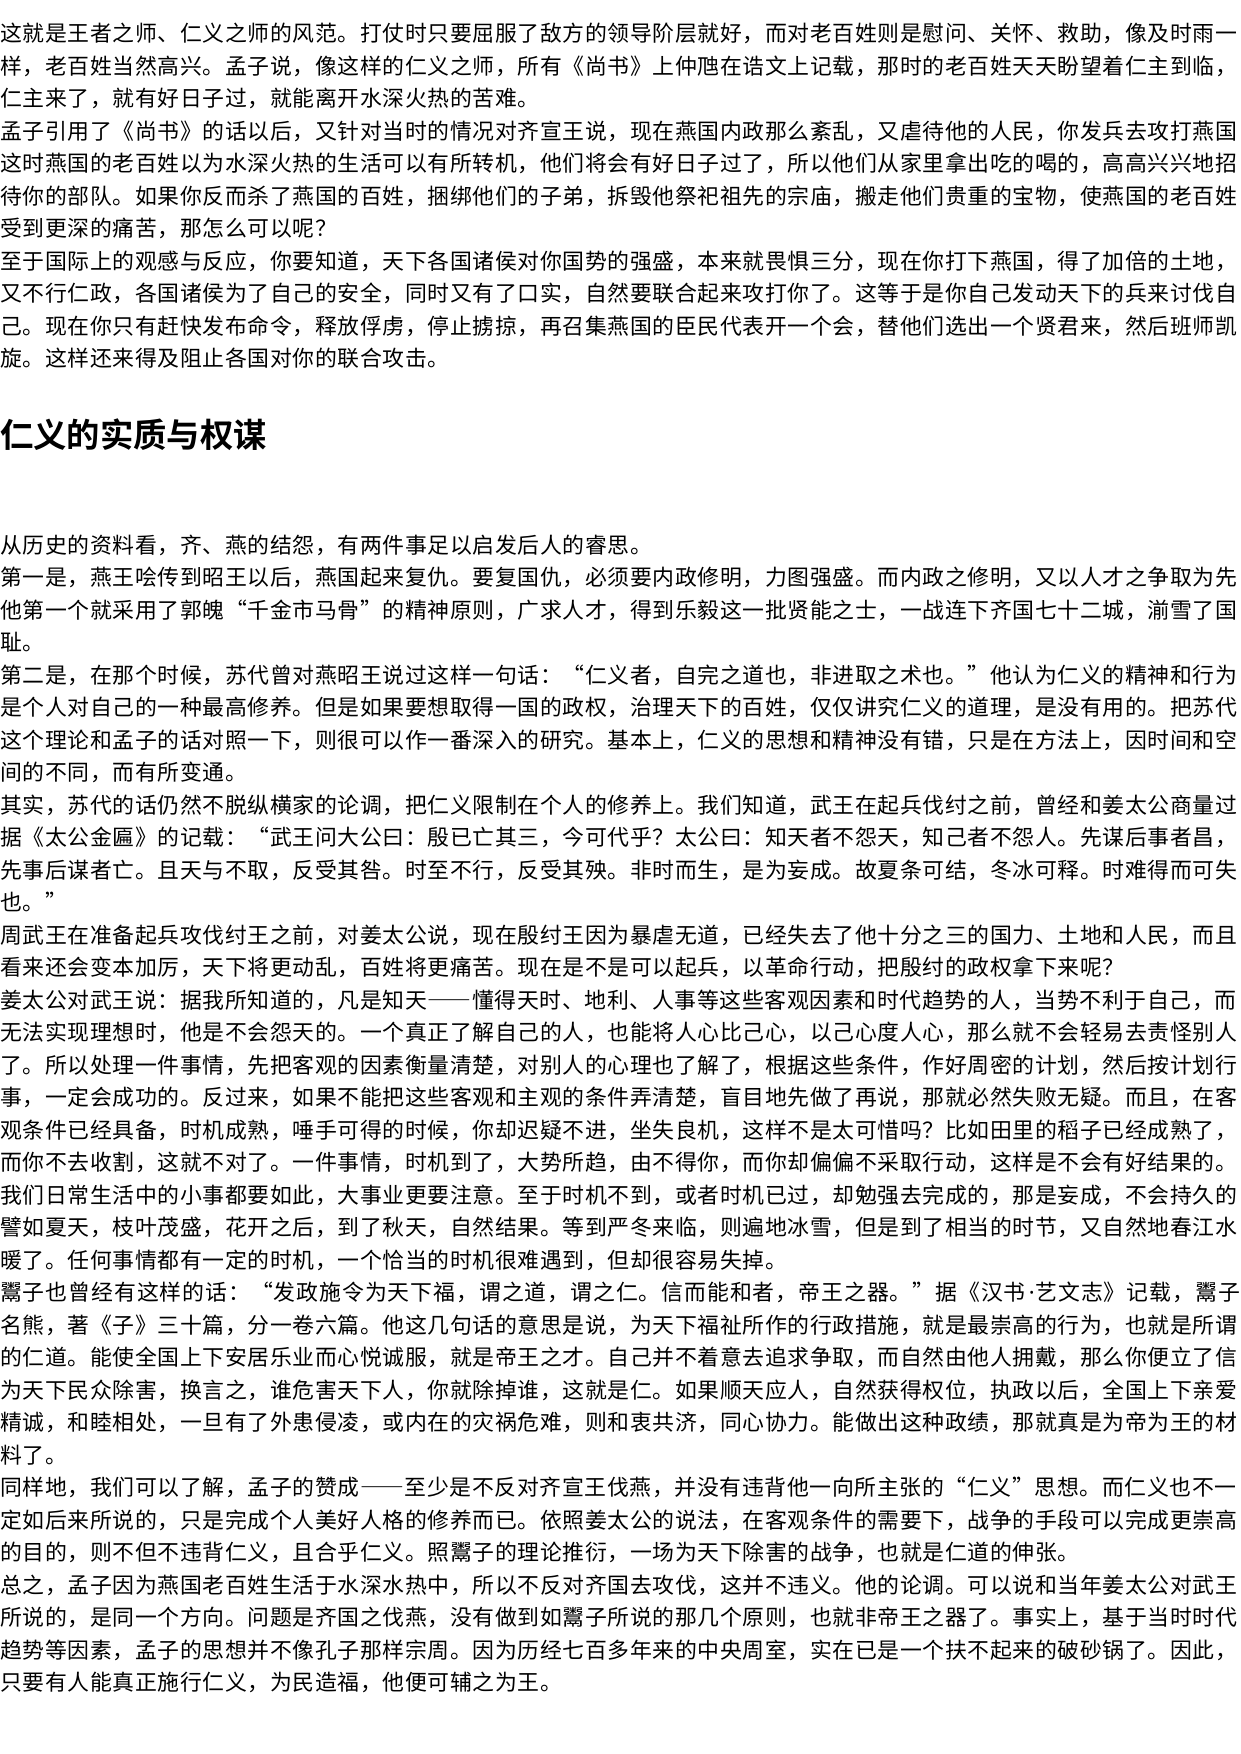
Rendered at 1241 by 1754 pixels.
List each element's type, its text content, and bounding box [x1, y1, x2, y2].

text 同样地，我们可以了解，孟子的赞成——至少是不反对齐宣王伐燕，并没有违背他一向所主张的“仁义”思想。而仁义也不一定如后来所说的，只是完成个人美好人格的修养而已。依照姜太公的说法，在客观条件的需要下，战争的手段可以完成更崇高的目的，则不但不违背仁义，且合乎仁义。照鬻子的理论推衍，一场为天下除害的战争，也就是仁道的伸张。 [0, 1470, 1240, 1567]
text 第一是，燕王哙传到昭王以后，燕国起来复仇。要复国仇，必须要内政修明，力图强盛。而内政之修明，又以人才之争取为先。他第一个就采用了郭魄“千金市马骨”的精神原则，广求人才，得到乐毅这一批贤能之士，一战连下齐国七十二城，湔雪了国耻。 [0, 560, 1240, 657]
text 总之，孟子因为燕国老百姓生活于水深水热中，所以不反对齐国去攻伐，这并不违义。他的论调。可以说和当年姜太公对武王所说的，是同一个方向。问题是齐国之伐燕，没有做到如鬻子所说的那几个原则，也就非帝王之器了。事实上，基于当时时代趋势等因素，孟子的思想并不像孔子那样宗周。因为历经七百多年来的中央周室，实在已是一个扶不起来的破砂锅了。因此，只要有人能真正施行仁义，为民造福，他便可辅之为王。 [0, 1567, 1240, 1697]
text 孟子引用了《尚书》的话以后，又针对当时的情况对齐宣王说，现在燕国内政那么紊乱，又虐待他的人民，你发兵去攻打燕国，这时燕国的老百姓以为水深火热的生活可以有所转机，他们将会有好日子过了，所以他们从家里拿出吃的喝的，高高兴兴地招待你的部队。如果你反而杀了燕国的百姓，捆绑他们的子弟，拆毁他祭祀祖先的宗庙，搬走他们贵重的宝物，使燕国的老百姓受到更深的痛苦，那怎么可以呢？ [0, 113, 1240, 243]
text 至于国际上的观感与反应，你要知道，天下各国诸侯对你国势的强盛，本来就畏惧三分，现在你打下燕国，得了加倍的土地，又不行仁政，各国诸侯为了自己的安全，同时又有了口实，自然要联合起来攻打你了。这等于是你自己发动天下的兵来讨伐自己。现在你只有赶快发布命令，释放俘虏，停止掳掠，再召集燕国的臣民代表开一个会，替他们选出一个贤君来，然后班师凯旋。这样还来得及阻止各国对你的联合攻击。 [0, 243, 1240, 373]
text 这就是王者之师、仁义之师的风范。打仗时只要屈服了敌方的领导阶层就好，而对老百姓则是慰问、关怀、救助，像及时雨一样，老百姓当然高兴。孟子说，像这样的仁义之师，所有《尚书》上仲虺在诰文上记载，那时的老百姓天天盼望着仁主到临，仁主来了，就有好日子过，就能离开水深火热的苦难。 [0, 16, 1240, 113]
text 周武王在准备起兵攻伐纣王之前，对姜太公说，现在殷纣王因为暴虐无道，已经失去了他十分之三的国力、土地和人民，而且看来还会变本加厉，天下将更动乱，百姓将更痛苦。现在是不是可以起兵，以革命行动，把殷纣的政权拿下来呢？ [0, 917, 1240, 982]
text 其实，苏代的话仍然不脱纵横家的论调，把仁义限制在个人的修养上。我们知道，武王在起兵伐纣之前，曾经和姜太公商量过。据《太公金匾》的记载：“武王问大公曰：殷已亡其三，今可代乎？太公曰：知天者不怨天，知己者不怨人。先谋后事者昌，先事后谋者亡。且天与不取，反受其咎。时至不行，反受其殃。非时而生，是为妄成。故夏条可结，冬冰可释。时难得而可失也。” [0, 787, 1240, 917]
subtitle 仁义的实质与权谋 [0, 400, 1240, 465]
text 第二是，在那个时候，苏代曾对燕昭王说过这样一句话：“仁义者，自完之道也，非进取之术也。”他认为仁义的精神和行为，是个人对自己的一种最高修养。但是如果要想取得一国的政权，治理天下的百姓，仅仅讲究仁义的道理，是没有用的。把苏代这个理论和孟子的话对照一下，则很可以作一番深入的研究。基本上，仁义的思想和精神没有错，只是在方法上，因时间和空间的不同，而有所变通。 [0, 657, 1240, 787]
text 鬻子也曾经有这样的话：“发政施令为天下福，谓之道，谓之仁。信而能和者，帝王之器。”据《汉书·艺文志》记载，鬻子名熊，著《子》三十篇，分一卷六篇。他这几句话的意思是说，为天下福祉所作的行政措施，就是最崇高的行为，也就是所谓的仁道。能使全国上下安居乐业而心悦诚服，就是帝王之才。自己并不着意去追求争取，而自然由他人拥戴，那么你便立了信。为天下民众除害，换言之，谁危害天下人，你就除掉谁，这就是仁。如果顺天应人，自然获得权位，执政以后，全国上下亲爱精诚，和睦相处，一旦有了外患侵凌，或内在的灾祸危难，则和衷共济，同心协力。能做出这种政绩，那就真是为帝为王的材料了。 [0, 1275, 1240, 1470]
text 从历史的资料看，齐、燕的结怨，有两件事足以启发后人的睿思。 [0, 527, 1240, 560]
text 姜太公对武王说：据我所知道的，凡是知天——懂得天时、地利、人事等这些客观因素和时代趋势的人，当势不利于自己，而无法实现理想时，他是不会怨天的。一个真正了解自己的人，也能将人心比己心，以己心度人心，那么就不会轻易去责怪别人了。所以处理一件事情，先把客观的因素衡量清楚，对别人的心理也了解了，根据这些条件，作好周密的计划，然后按计划行事，一定会成功的。反过来，如果不能把这些客观和主观的条件弄清楚，盲目地先做了再说，那就必然失败无疑。而且，在客观条件已经具备，时机成熟，唾手可得的时候，你却迟疑不进，坐失良机，这样不是太可惜吗？比如田里的稻子已经成熟了，而你不去收割，这就不对了。一件事情，时机到了，大势所趋，由不得你，而你却偏偏不采取行动，这样是不会有好结果的。我们日常生活中的小事都要如此，大事业更要注意。至于时机不到，或者时机已过，却勉强去完成的，那是妄成，不会持久的。譬如夏天，枝叶茂盛，花开之后，到了秋天，自然结果。等到严冬来临，则遍地冰雪，但是到了相当的时节，又自然地春江水暖了。任何事情都有一定的时机，一个恰当的时机很难遇到，但却很容易失掉。 [0, 982, 1240, 1275]
